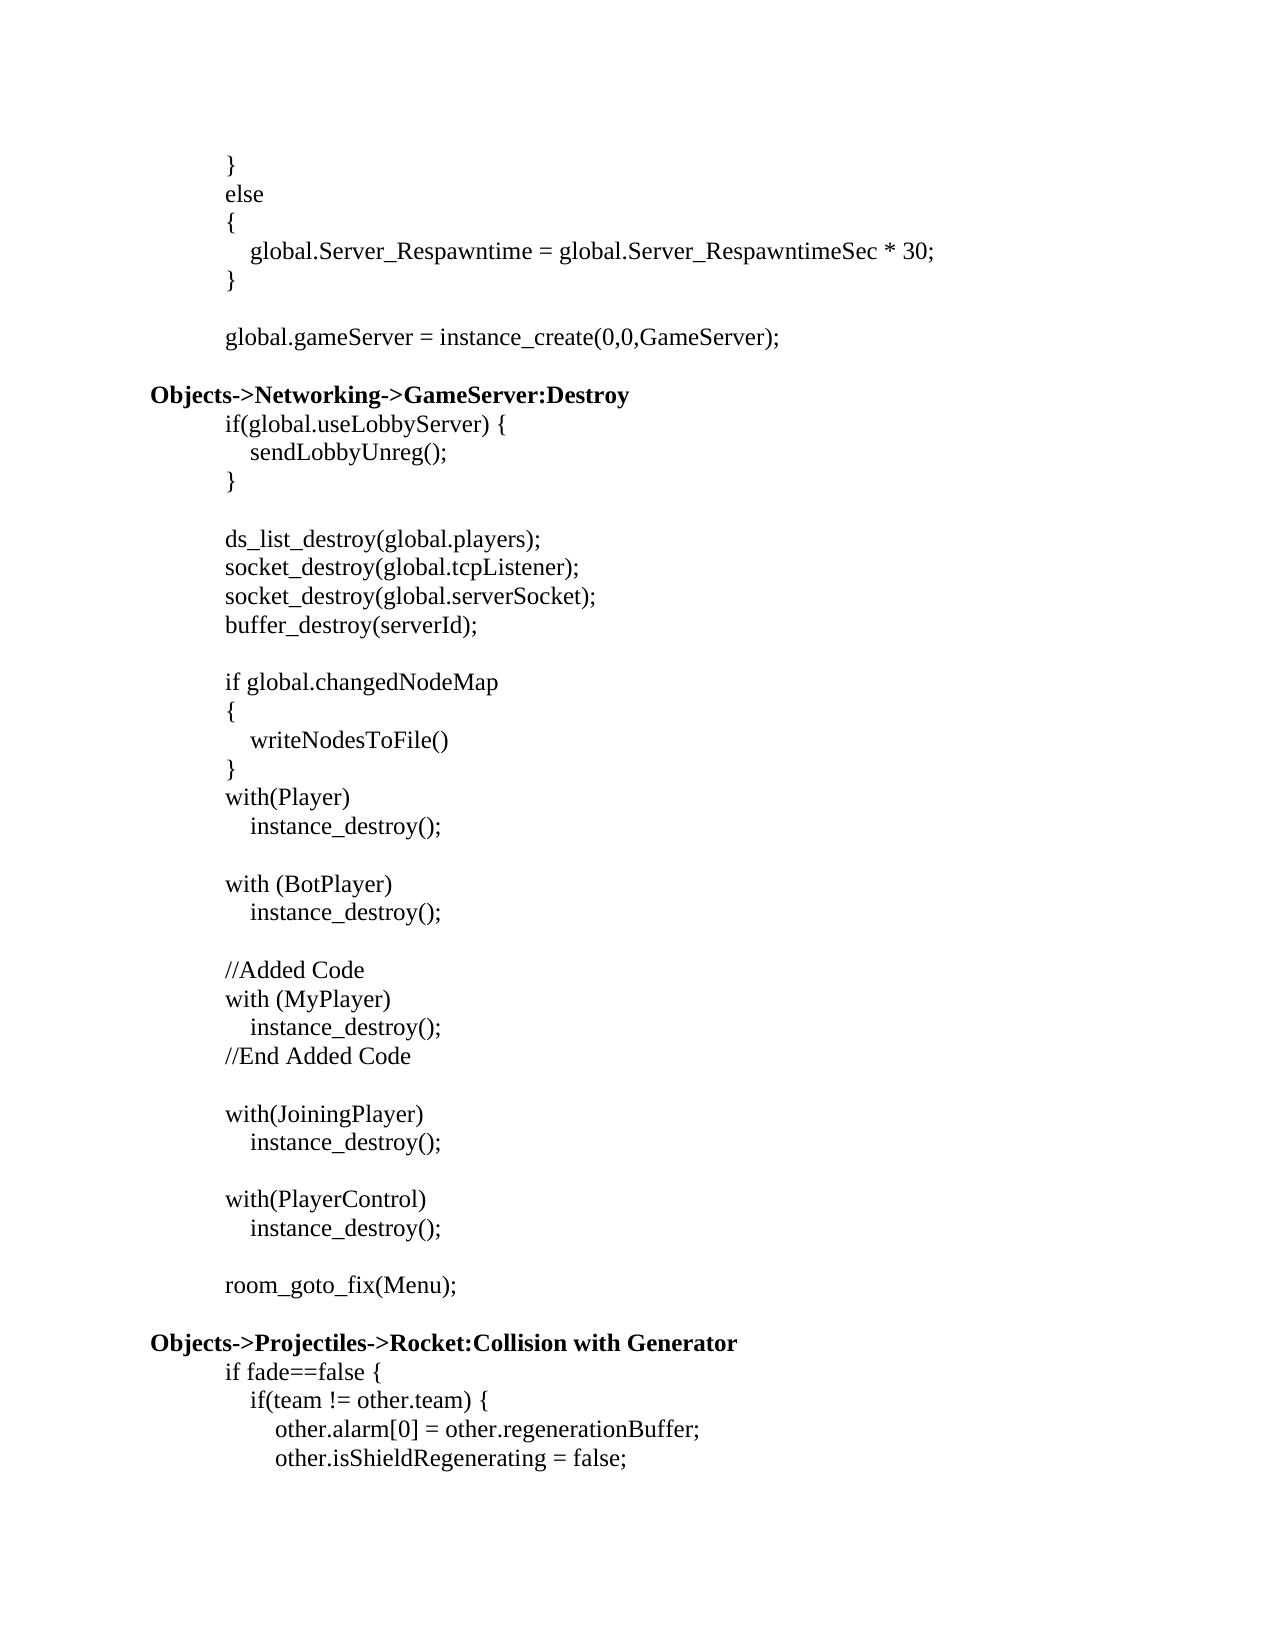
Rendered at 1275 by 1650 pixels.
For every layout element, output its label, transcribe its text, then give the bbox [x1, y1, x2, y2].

text with (BotPlayer) [225, 869, 1125, 897]
text instance_destroy(); [225, 897, 1125, 926]
text } [225, 150, 1125, 179]
text { [225, 696, 1125, 725]
text //Added Code [225, 955, 1125, 984]
text buffer_destroy(serverId); [225, 610, 1125, 639]
text { [225, 207, 1125, 236]
text instance_destroy(); [225, 1213, 1125, 1242]
text instance_destroy(); [225, 1012, 1125, 1041]
text if fade==false { [225, 1357, 1125, 1386]
text //End Added Code [225, 1041, 1125, 1070]
text } [225, 466, 1125, 495]
text Objects->Projectiles->Rocket:Collision with Generator [150, 1328, 1125, 1357]
text ds_list_destroy(global.players); [225, 524, 1125, 552]
text if(team != other.team) { [225, 1386, 1125, 1414]
text sendLobbyUnreg(); [225, 437, 1125, 466]
text instance_destroy(); [225, 811, 1125, 840]
text socket_destroy(global.tcpListener); [225, 552, 1125, 581]
text other.isShieldRegenerating = false; [225, 1443, 1125, 1472]
text socket_destroy(global.serverSocket); [225, 581, 1125, 610]
text room_goto_fix(Menu); [225, 1271, 1125, 1299]
text with (MyPlayer) [225, 984, 1125, 1012]
text other.alarm[0] = other.regenerationBuffer; [225, 1414, 1125, 1443]
text with(PlayerControl) [225, 1184, 1125, 1213]
text } [225, 265, 1125, 294]
text with(Player) [225, 782, 1125, 811]
text global.Server_Respawntime = global.Server_RespawntimeSec * 30; [225, 236, 1125, 265]
text global.gameServer = instance_create(0,0,GameServer); [225, 322, 1125, 351]
text instance_destroy(); [225, 1127, 1125, 1156]
text if(global.useLobbyServer) { [225, 409, 1125, 437]
text } [225, 754, 1125, 782]
text with(JoiningPlayer) [225, 1099, 1125, 1127]
text else [225, 179, 1125, 207]
text writeNodesToFile() [225, 725, 1125, 754]
text Objects->Networking->GameServer:Destroy [150, 380, 1125, 409]
text if global.changedNodeMap [225, 667, 1125, 696]
